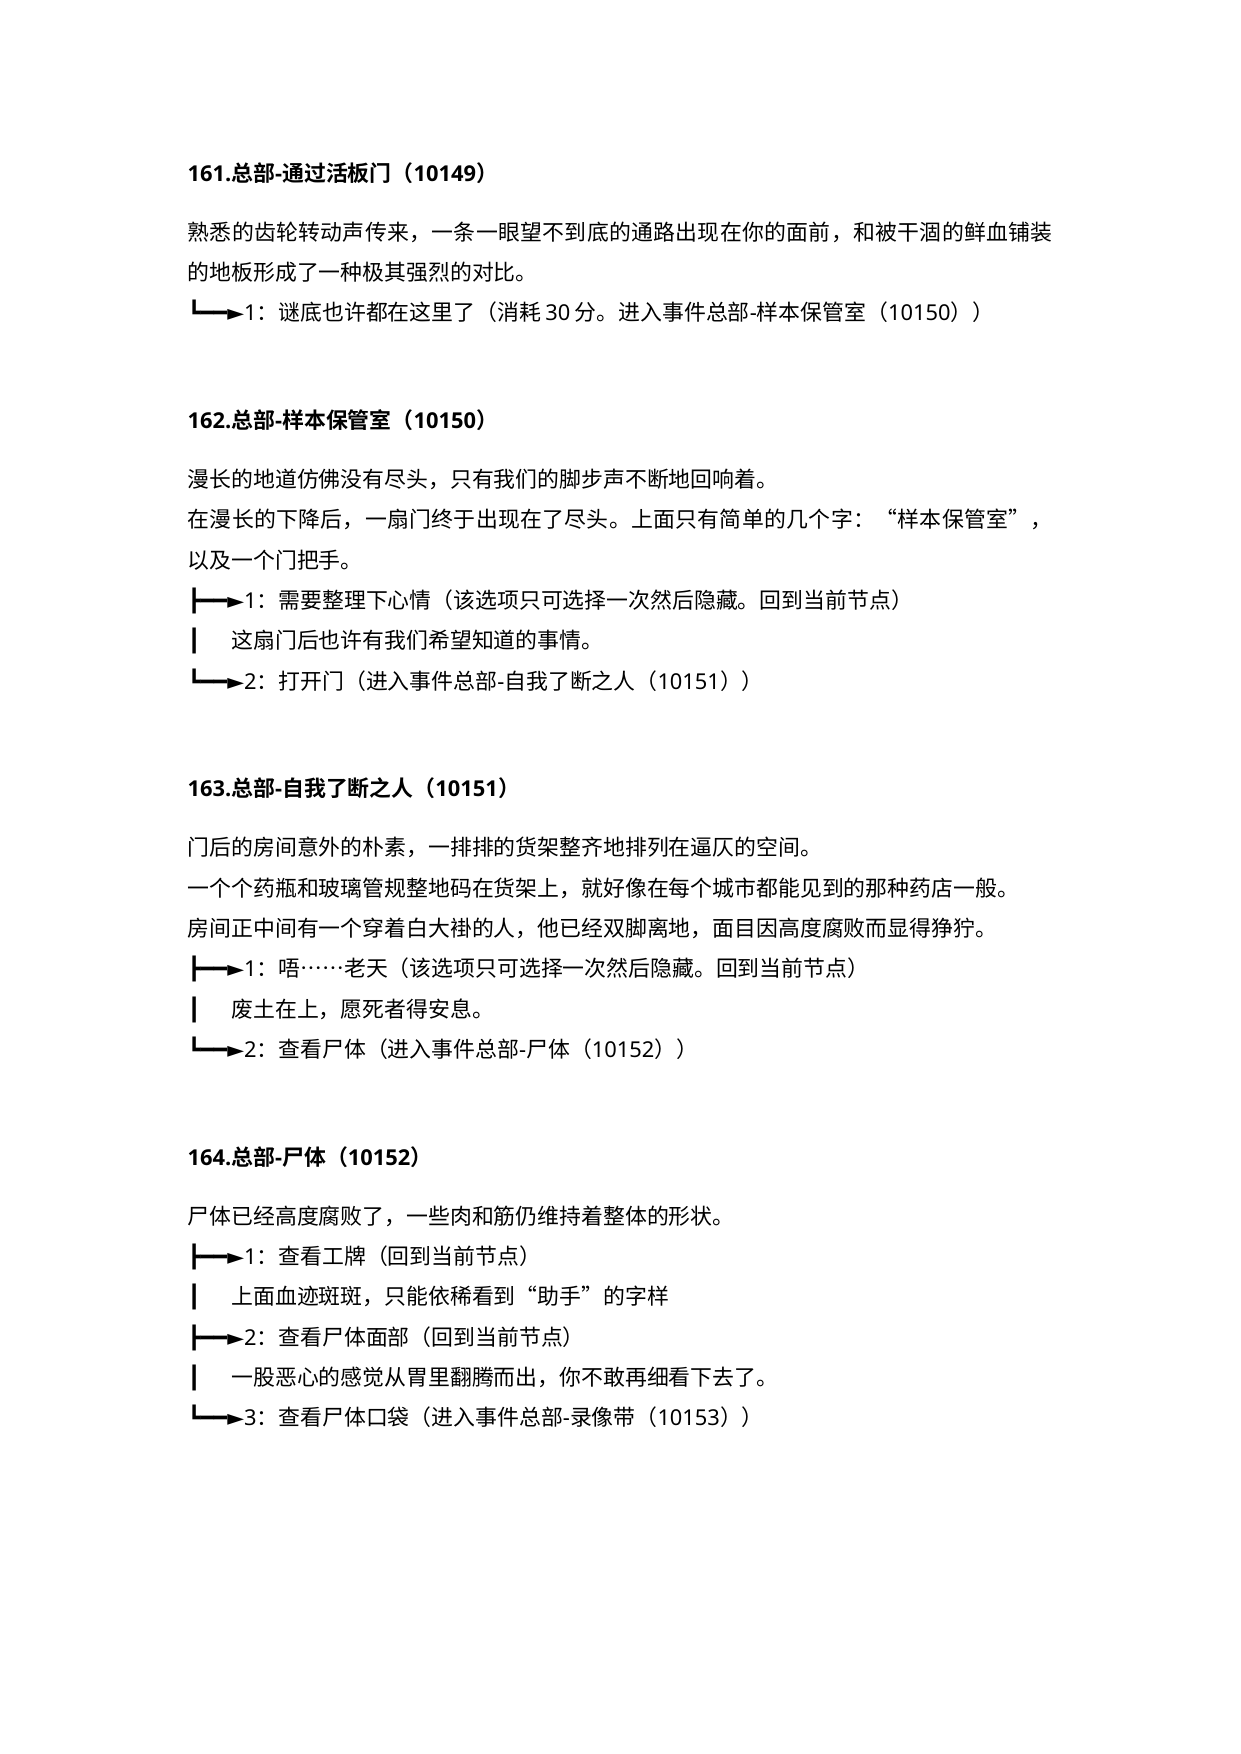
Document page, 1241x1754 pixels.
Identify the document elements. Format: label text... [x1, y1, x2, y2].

text ┣━━►1：查看工牌（回到当前节点） [187, 1235, 1053, 1275]
text 门后的房间意外的朴素，一排排的货架整齐地排列在逼仄的空间。 [187, 826, 1053, 866]
text ┣━━►1：需要整理下心情（该选项只可选择一次然后隐藏。回到当前节点） [187, 579, 1053, 619]
text ┣━━►2：查看尸体面部（回到当前节点） [187, 1315, 1053, 1356]
subtitle 164.总部-尸体（10152） [187, 1135, 1053, 1176]
text 房间正中间有一个穿着白大褂的人，他已经双脚离地，面目因高度腐败而显得狰狞。 [187, 907, 1053, 947]
text 在漫长的下降后，一扇门终于出现在了尽头。上面只有简单的几个字：“样本保管室”，以及一个门把手。 [187, 498, 1053, 579]
text 尸体已经高度腐败了，一些肉和筋仍维持着整体的形状。 [187, 1194, 1053, 1235]
subtitle 163.总部-自我了断之人（10151） [187, 767, 1053, 807]
text 漫长的地道仿佛没有尽头，只有我们的脚步声不断地回响着。 [187, 458, 1053, 498]
text ┃ 这扇门后也许有我们希望知道的事情。 [187, 619, 1053, 659]
text ┃ 一股恶心的感觉从胃里翻腾而出，你不敢再细看下去了。 [187, 1356, 1053, 1396]
text 一个个药瓶和玻璃管规整地码在货架上，就好像在每个城市都能见到的那种药店一般。 [187, 866, 1053, 907]
text ┃ 废土在上，愿死者得安息。 [187, 987, 1053, 1028]
text ┣━━►1：唔……老天（该选项只可选择一次然后隐藏。回到当前节点） [187, 947, 1053, 987]
text ┗━━►3：查看尸体口袋（进入事件总部-录像带（10153）） [187, 1396, 1053, 1436]
text ┃ 上面血迹斑斑，只能依稀看到“助手”的字样 [187, 1275, 1053, 1315]
subtitle 161.总部-通过活板门（10149） [187, 151, 1053, 192]
text ┗━━►1：谜底也许都在这里了（消耗30分。进入事件总部-样本保管室（10150）） [187, 291, 1053, 331]
text ┗━━►2：打开门（进入事件总部-自我了断之人（10151）） [187, 659, 1053, 700]
text ┗━━►2：查看尸体（进入事件总部-尸体（10152）） [187, 1028, 1053, 1068]
text 熟悉的齿轮转动声传来，一条一眼望不到底的通路出现在你的面前，和被干涸的鲜血铺装的地板形成了一种极其强烈的对比。 [187, 210, 1053, 291]
subtitle 162.总部-样本保管室（10150） [187, 399, 1053, 439]
